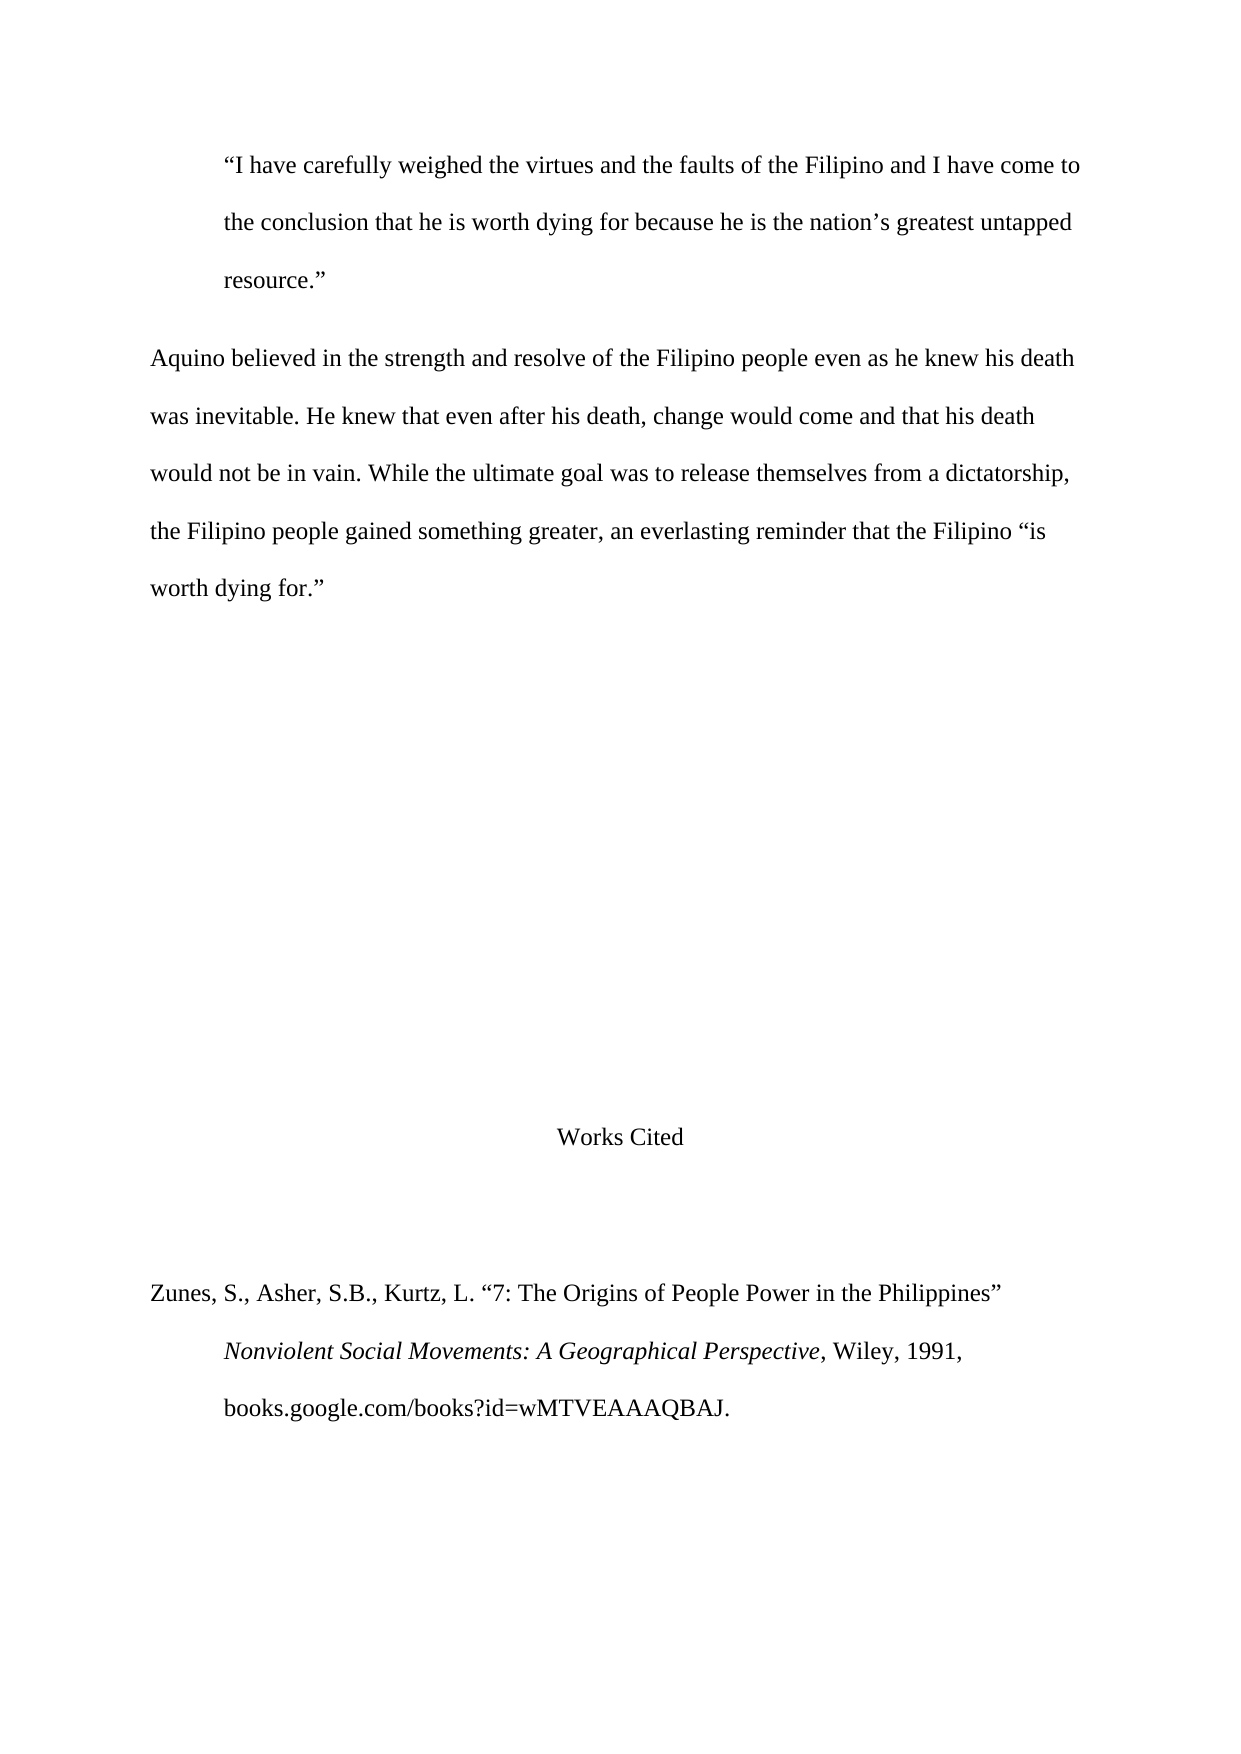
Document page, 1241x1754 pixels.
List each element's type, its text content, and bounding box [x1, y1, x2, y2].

text “I have carefully weighed the virtues and the faults of the Filipino and I have come to the conclusion that he is worth dying for because he is the nation’s greatest untapped resource.” [150, 150, 1090, 294]
text Works Cited [150, 1122, 1090, 1150]
text Zunes, S., Asher, S.B., Kurtz, L. “7: The Origins of People Power in the Philippines” Nonviolent Social Movements: A Geographical Perspective, Wiley, 1991, books.google.com/books?id=wMTVEAAAQBAJ. [150, 1278, 1090, 1422]
text Aquino believed in the strength and resolve of the Filipino people even as he knew his death was inevitable. He knew that even after his death, change would come and that his death would not be in vain. While the ultimate goal was to release themselves from a dictatorship, the Filipino people gained something greater, an everlasting reminder that the Filipino “is worth dying for.” [150, 343, 1090, 602]
